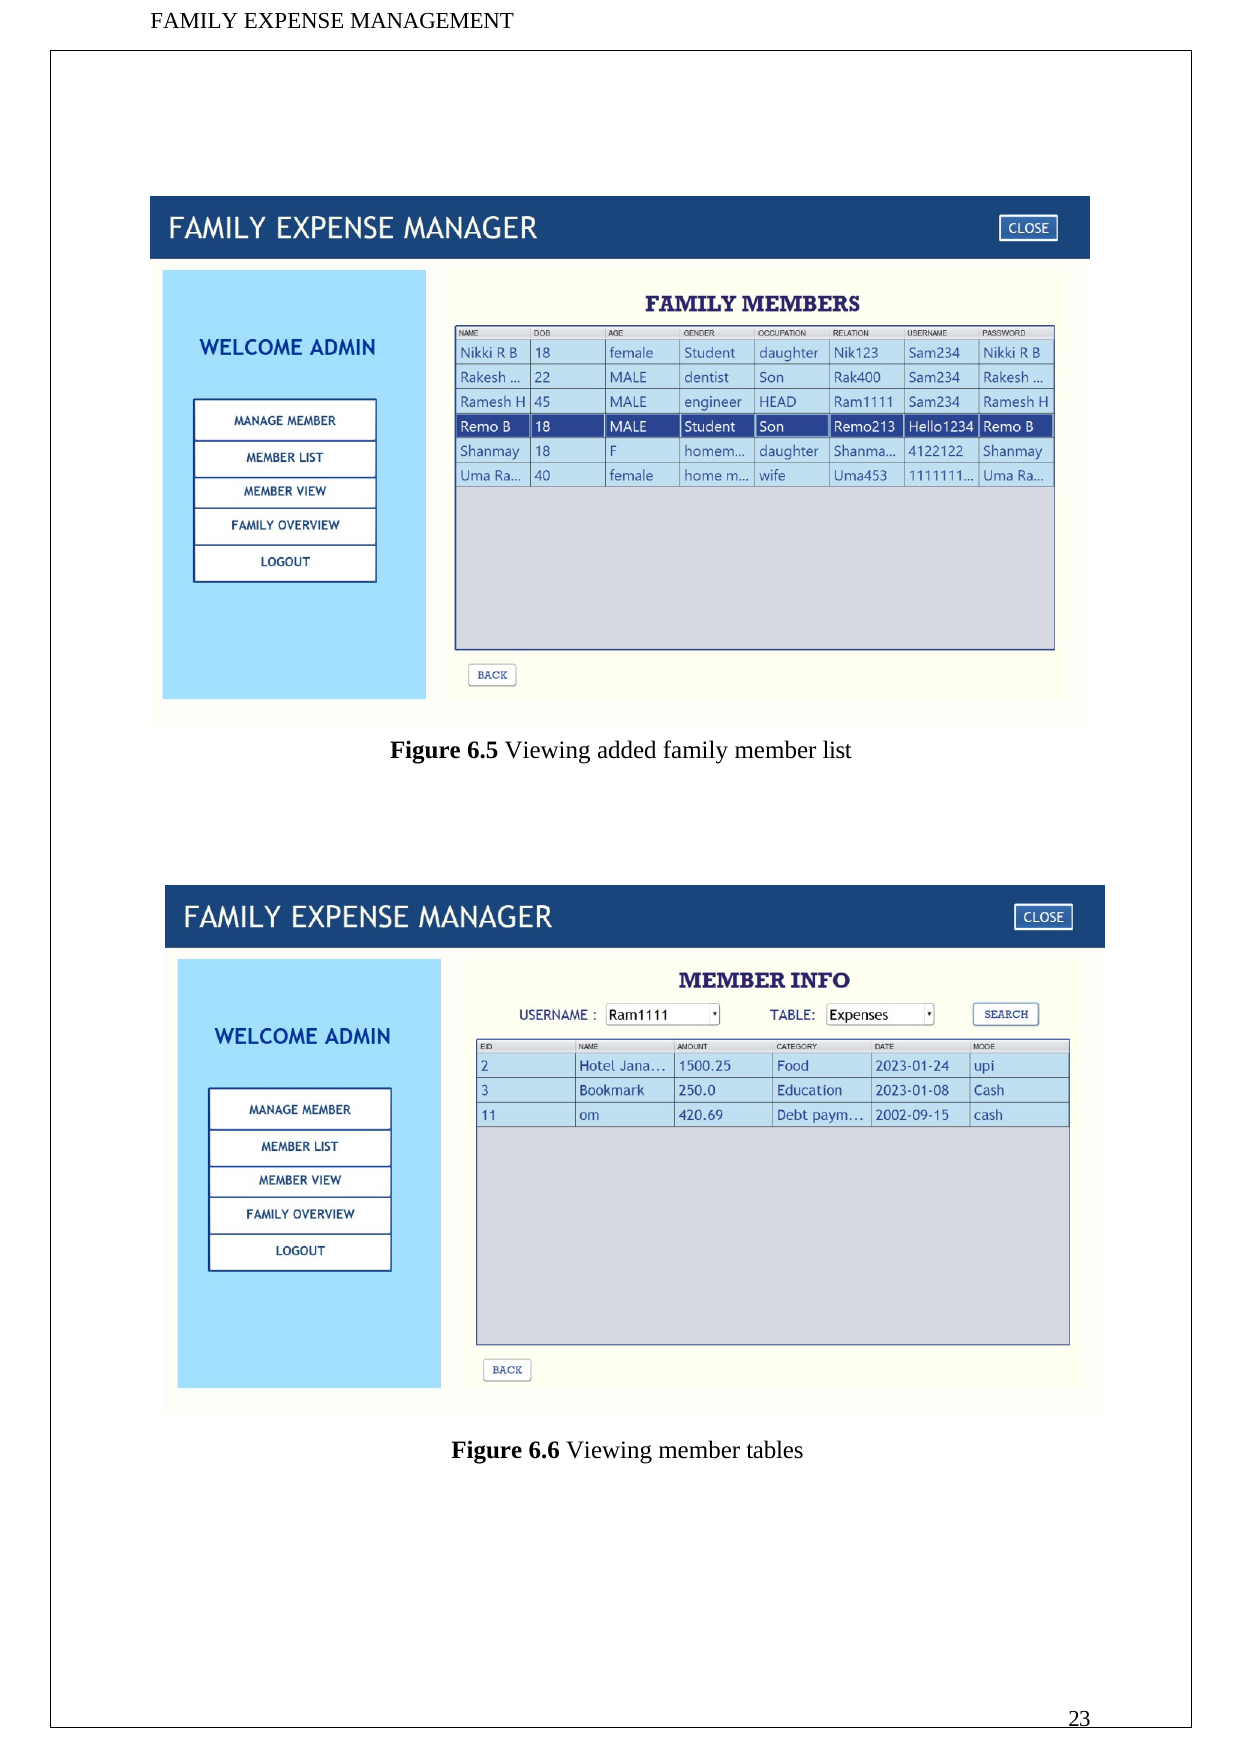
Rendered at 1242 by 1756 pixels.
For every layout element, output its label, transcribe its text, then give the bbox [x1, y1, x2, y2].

text Figure 6.5 Viewing added family member list [79, 735, 1163, 764]
text Figure 6.6 Viewing member tables [79, 903, 1175, 1463]
picture [150, 196, 1090, 726]
picture [165, 885, 1105, 903]
